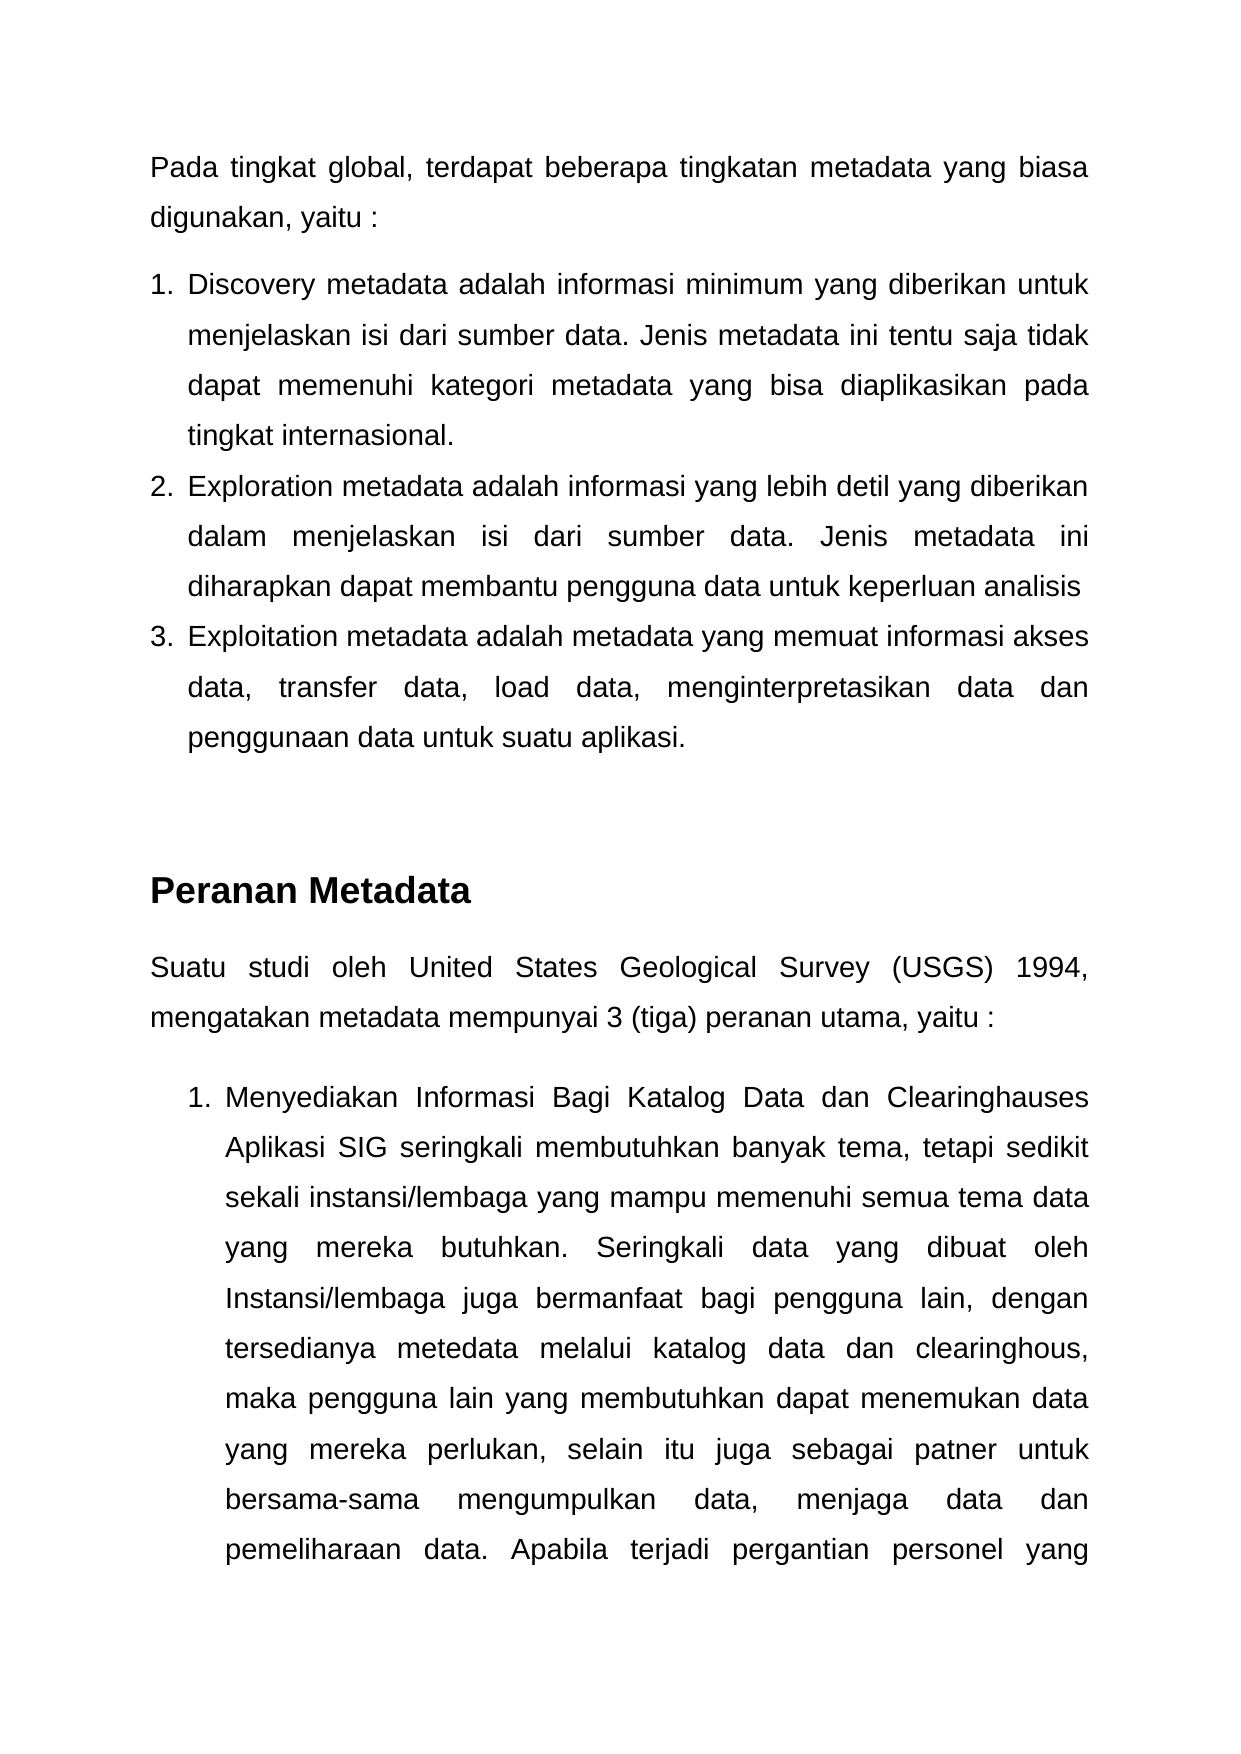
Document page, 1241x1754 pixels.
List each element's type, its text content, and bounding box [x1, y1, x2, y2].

text Peranan Metadata [150, 868, 1090, 912]
list Discovery metadata adalah informasi minimum yang diberikan untuk menjelaskan isi dari sumber data. Jenis metadata ini tentu saja tidak dapat memenuhi kategori metadata yang bisa diaplikasikan pada tingkat internasional. [150, 267, 1090, 452]
list Exploration metadata adalah informasi yang lebih detil yang diberikan dalam menjelaskan isi dari sumber data. Jenis metadata ini diharapkan dapat membantu pengguna data untuk keperluan analisis [150, 468, 1090, 603]
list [187, 1079, 1090, 1566]
text Pada tingkat global, terdapat beberapa tingkatan metadata yang biasa digunakan, yaitu : [150, 150, 1090, 234]
text Suatu studi oleh United States Geological Survey (USGS) 1994, mengatakan metadata mempunyai 3 (tiga) peranan utama, yaitu : [150, 950, 1090, 1034]
list Exploitation metadata adalah metadata yang memuat informasi akses data, transfer data, load data, menginterpretasikan data dan penggunaan data untuk suatu aplikasi. [150, 619, 1090, 754]
